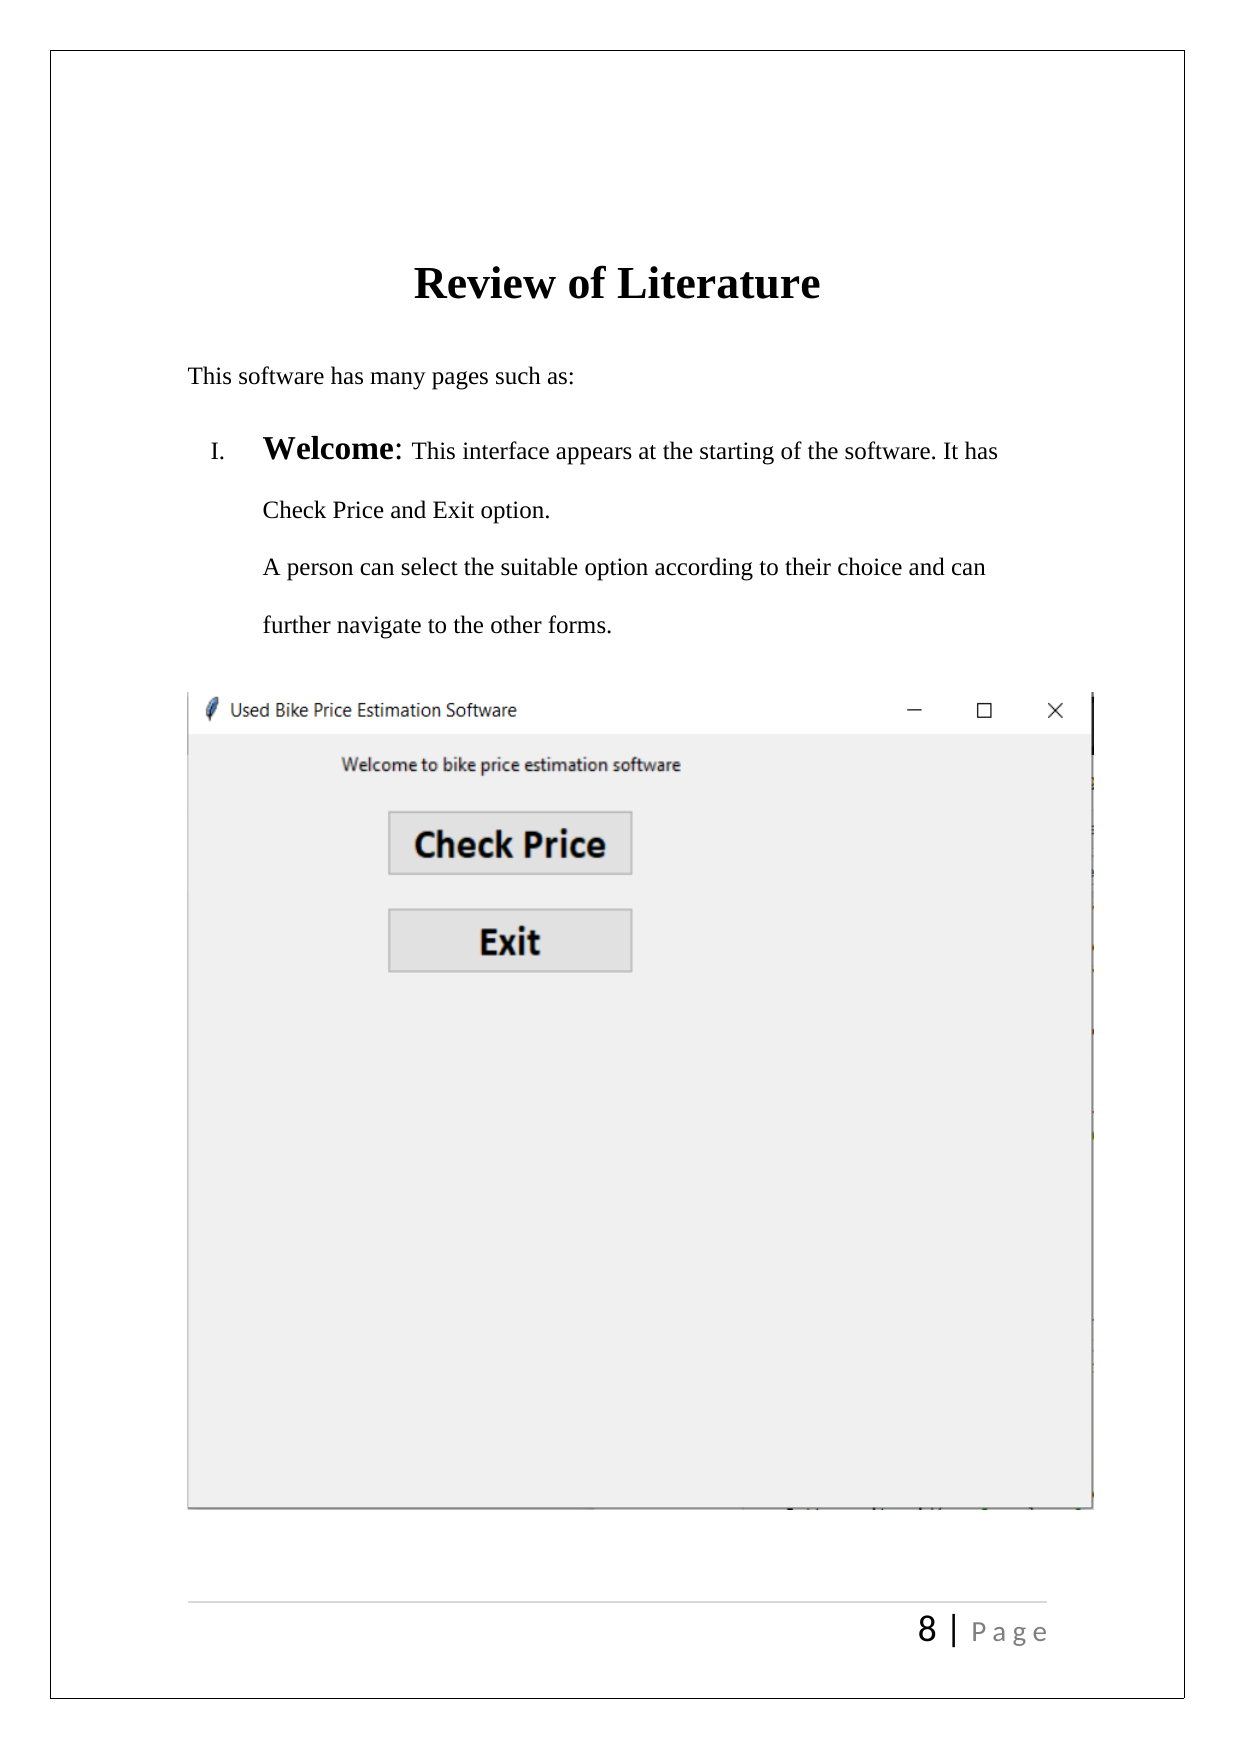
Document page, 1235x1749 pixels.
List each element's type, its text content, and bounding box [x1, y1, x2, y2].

text This software has many pages such as: [187, 361, 1047, 389]
list Welcome: This interface appears at the starting of the software. It has Check Price and Exit option. [225, 428, 1047, 524]
text Review of Literature [187, 255, 1047, 308]
list A person can select the suitable option according to their choice and can further navigate to the other forms. [262, 552, 1047, 639]
picture [187, 692, 1094, 1510]
